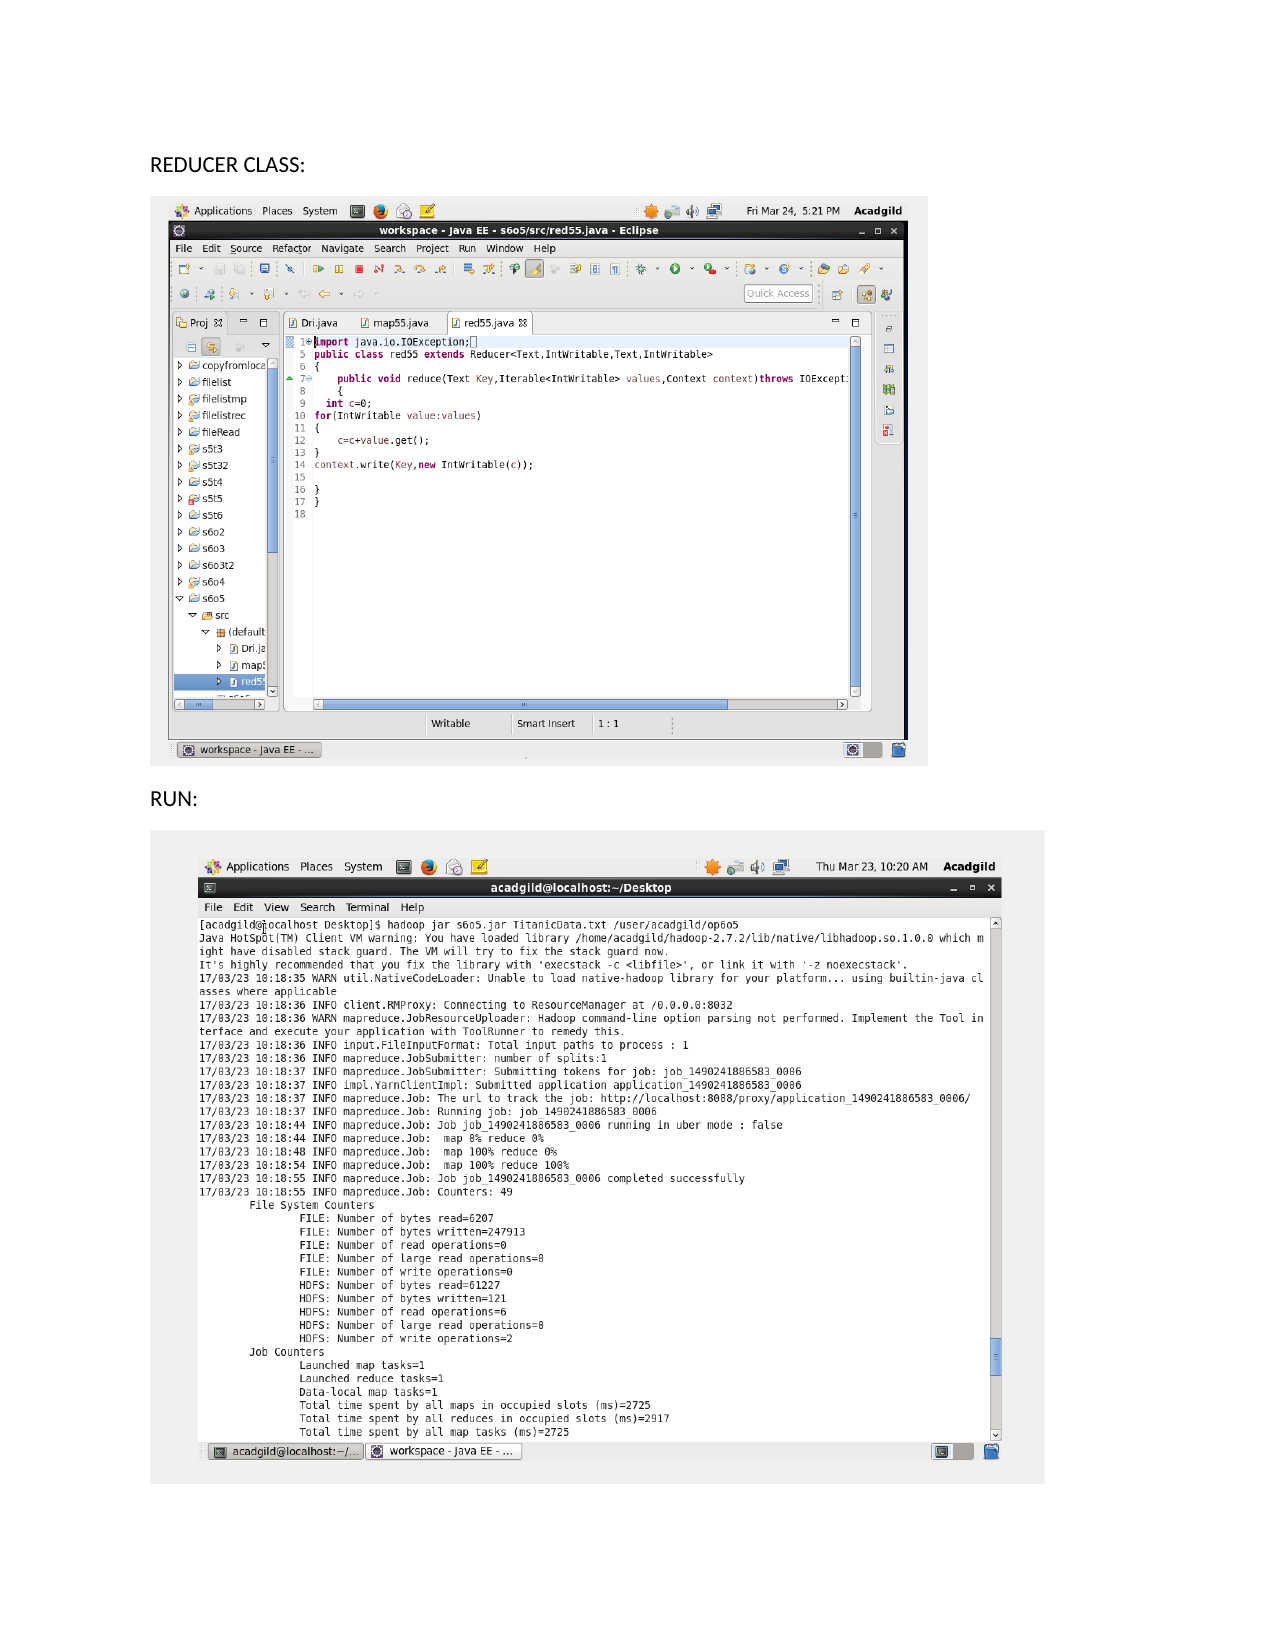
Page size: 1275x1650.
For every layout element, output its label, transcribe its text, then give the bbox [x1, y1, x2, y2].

text REDUCER CLASS: [150, 150, 1125, 178]
text RUN: [150, 784, 1125, 812]
picture [150, 196, 928, 766]
picture [150, 830, 1045, 1484]
